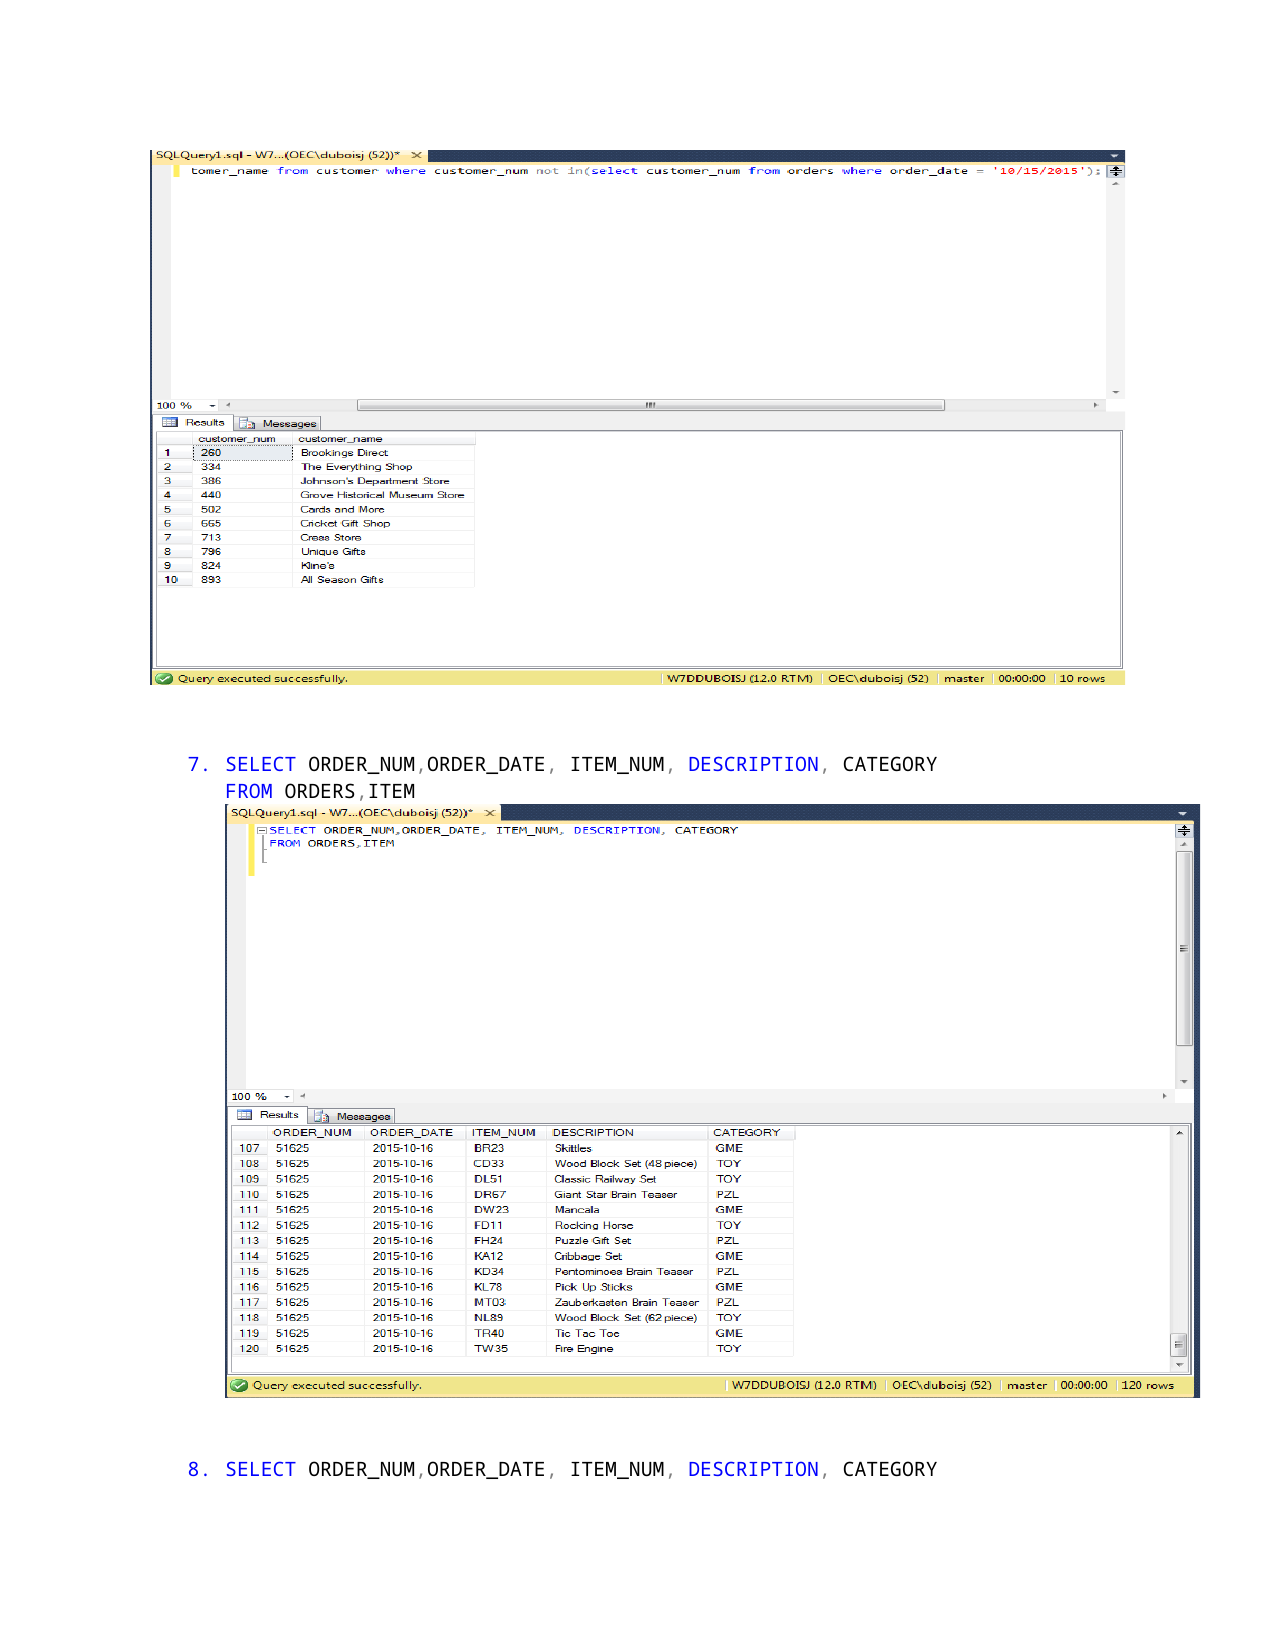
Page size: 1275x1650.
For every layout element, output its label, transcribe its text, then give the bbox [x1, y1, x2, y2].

list SELECT ORDER_NUM,ORDER_DATE, ITEM_NUM, DESCRIPTION, CATEGORY [187, 1455, 1125, 1482]
list FROM ORDERS,ITEM [225, 777, 1125, 804]
picture [225, 804, 1200, 1398]
picture [150, 150, 1125, 685]
list SELECT ORDER_NUM,ORDER_DATE, ITEM_NUM, DESCRIPTION, CATEGORY [187, 750, 1125, 777]
